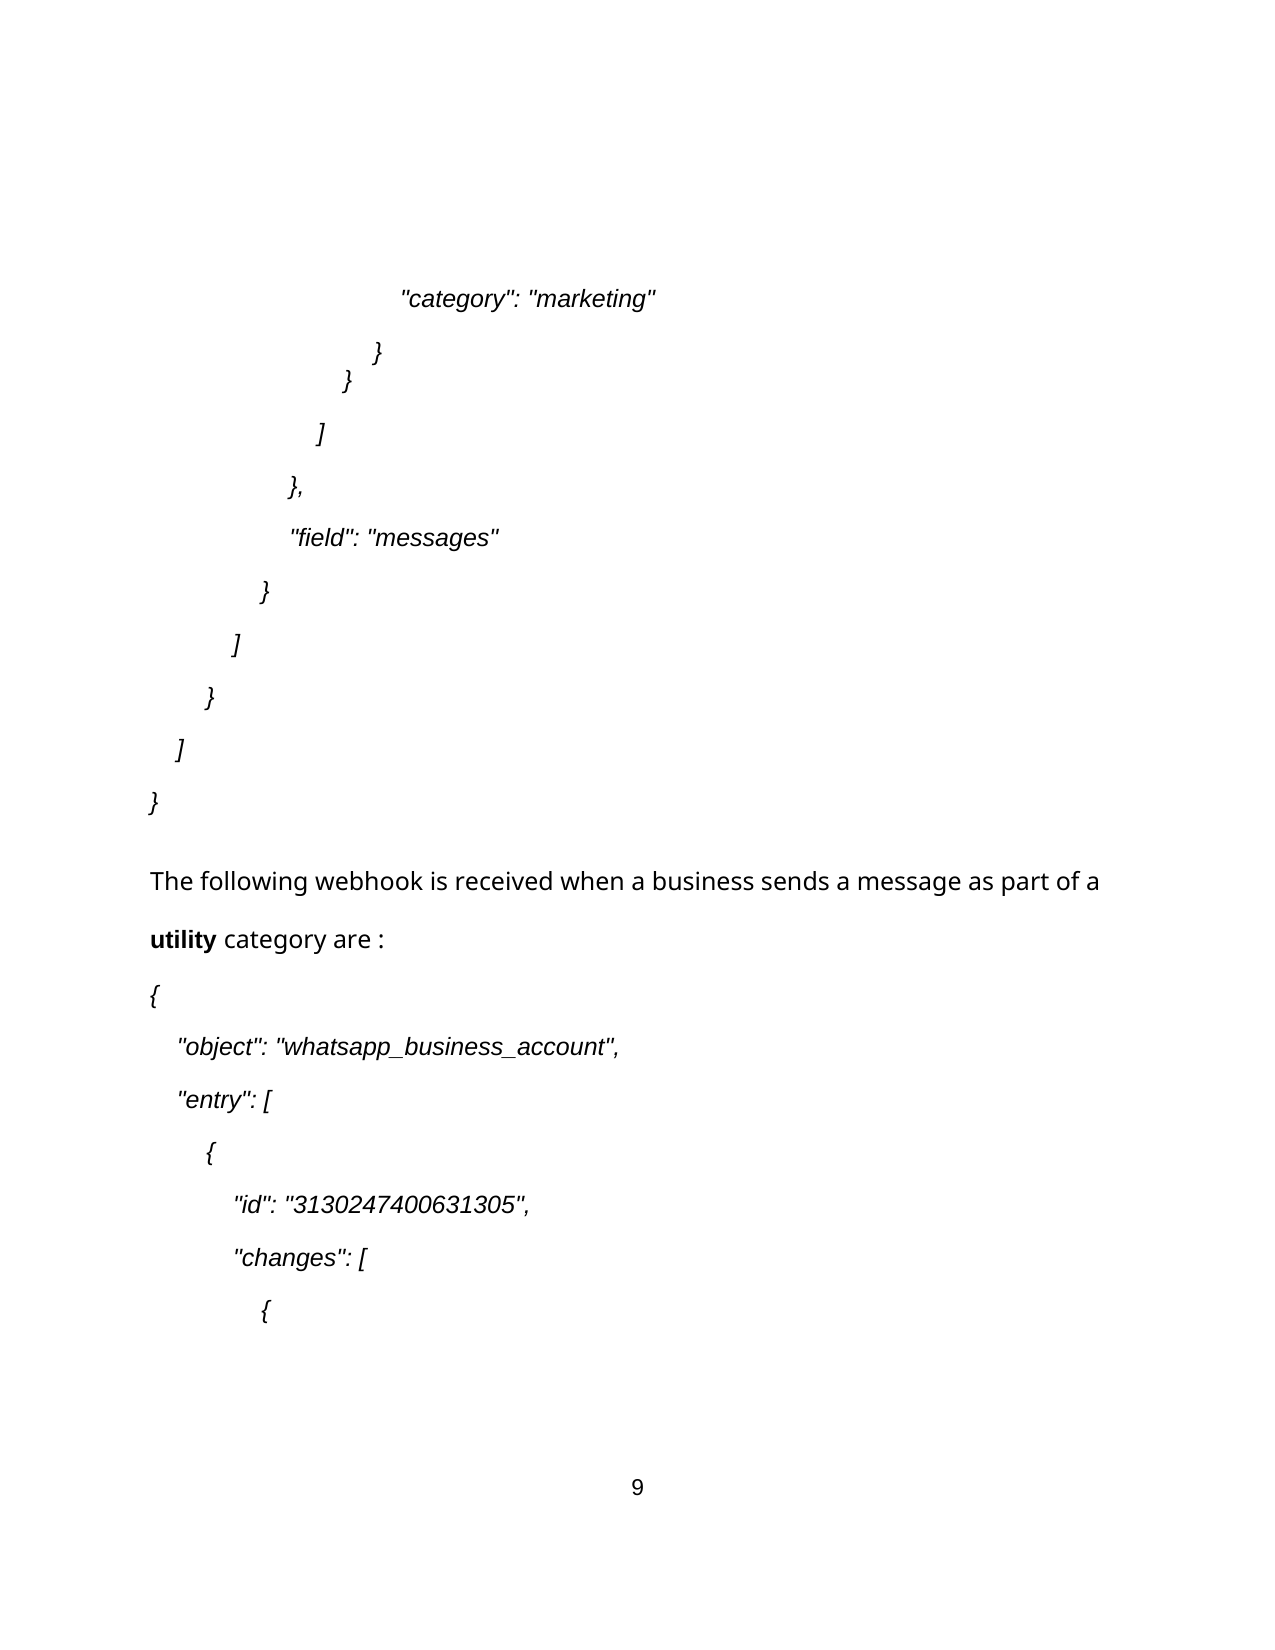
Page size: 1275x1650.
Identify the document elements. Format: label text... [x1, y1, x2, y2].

text } [344, 365, 1139, 394]
subtitle The following webhook is received when a business sends a message as part of a [150, 864, 1139, 898]
text "changes": [ [233, 1243, 1139, 1271]
text } [206, 682, 1139, 710]
text } [373, 337, 1139, 365]
text { [261, 1295, 1139, 1324]
text ] [233, 629, 1139, 658]
text "category": "marketing" [400, 284, 1139, 313]
text ] [177, 734, 1139, 763]
text "id": "3130247400631305", [233, 1190, 1139, 1219]
text { [206, 1137, 1139, 1166]
text { [150, 980, 1139, 1008]
text }, [289, 471, 1139, 499]
text } [150, 787, 1139, 816]
text "field": "messages" [289, 523, 1139, 552]
text } [261, 576, 1139, 605]
text utility category are : [150, 922, 1139, 956]
text ] [317, 418, 1139, 447]
text "object": "whatsapp_business_account", "entry": [ [177, 1032, 623, 1113]
